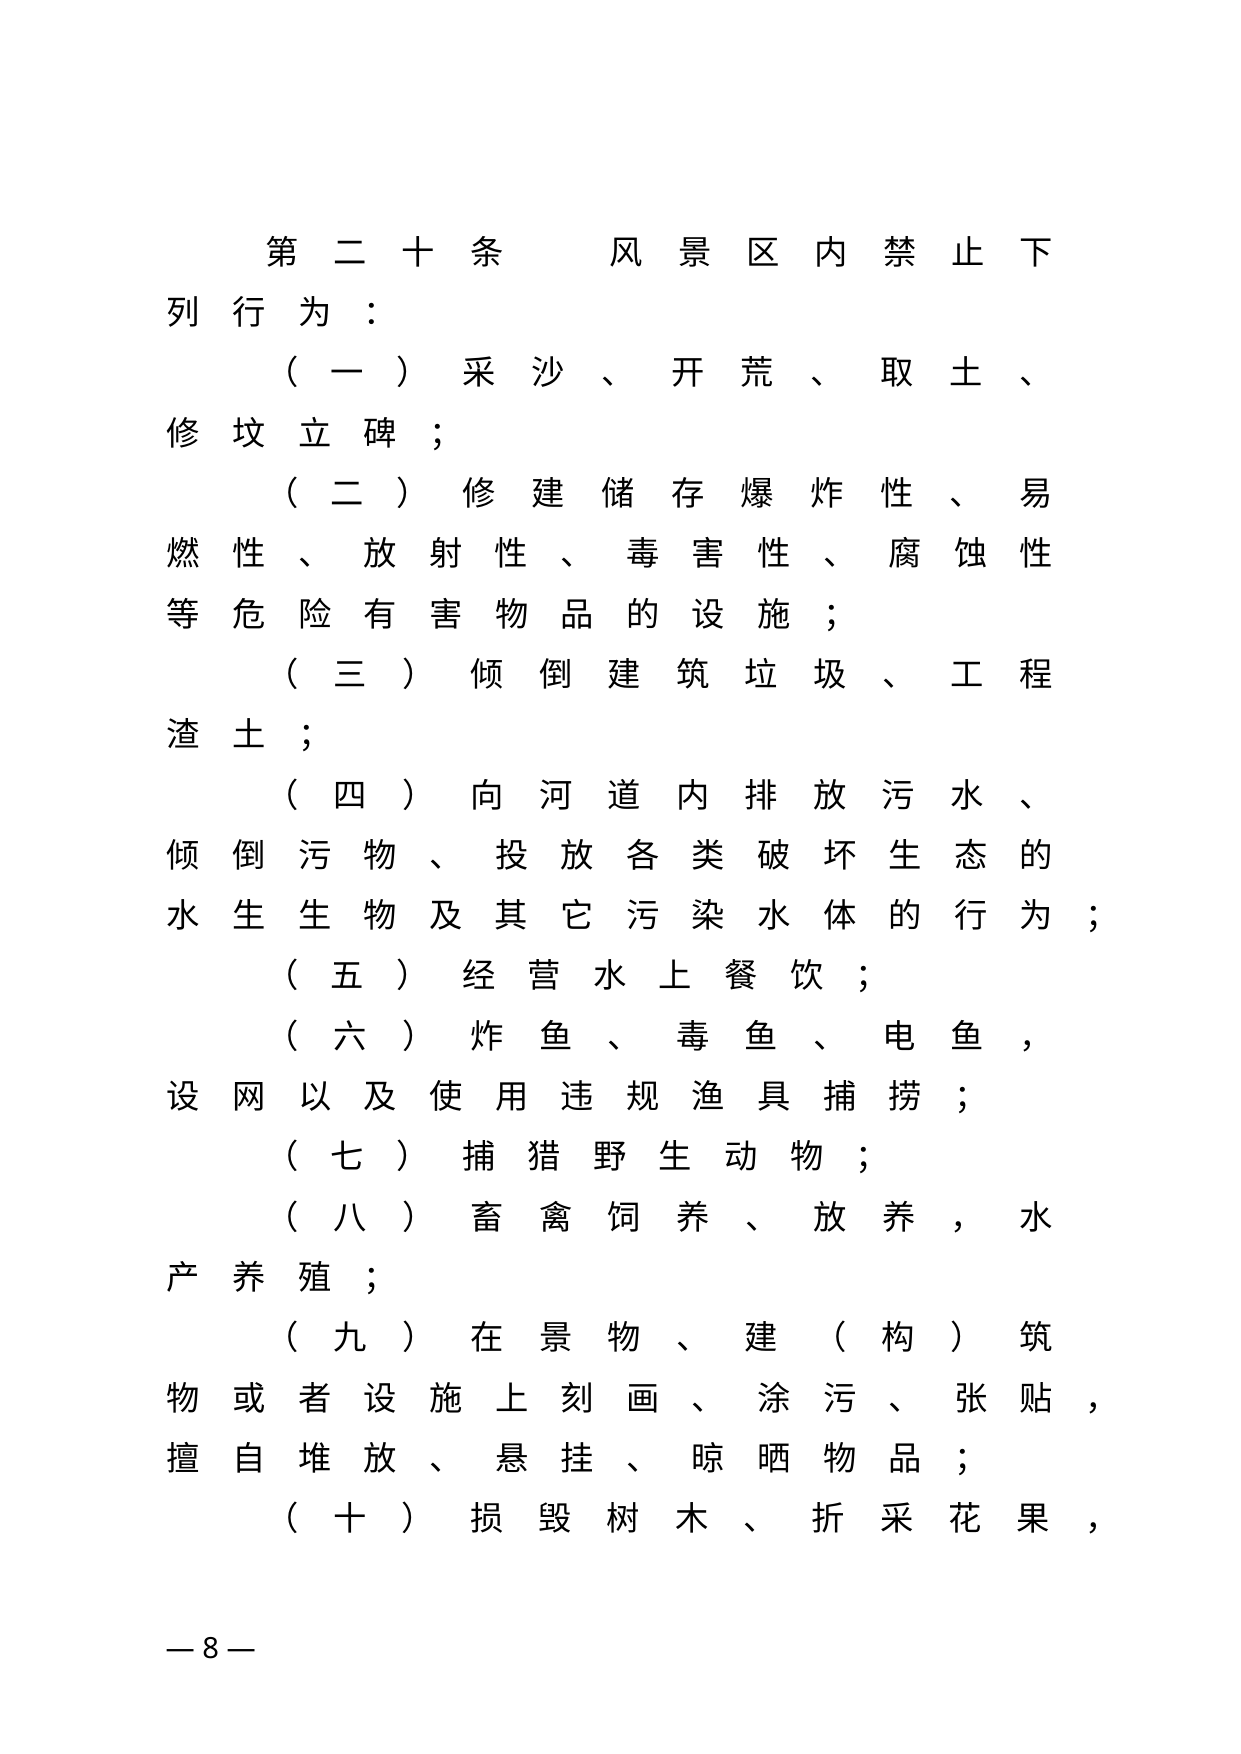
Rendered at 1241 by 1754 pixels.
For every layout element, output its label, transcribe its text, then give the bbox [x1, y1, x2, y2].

text （八）畜禽饲养、放养，水产养殖； [167, 1184, 1085, 1305]
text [167, 1486, 1085, 1546]
text （六）炸鱼、毒鱼、电鱼，设网以及使用违规渔具捕捞； [167, 1003, 1085, 1124]
text 第二十条 风景区内禁止下列行为： [167, 219, 1085, 340]
list 采沙、开荒、取土、修坟立碑； [167, 340, 1085, 461]
text （五）经营水上餐饮； [167, 943, 1085, 1003]
text （九）在景物、建（构）筑物或者设施上刻画、涂污、张贴，擅自堆放、悬挂、晾晒物品； [167, 1305, 1085, 1486]
text （四）向河道内排放污水、倾倒污物、投放各类破坏生态的水生生物及其它污染水体的行为； [167, 762, 1085, 943]
list （三）倾倒建筑垃圾、工程渣土； [167, 642, 1085, 762]
list 修建储存爆炸性、易燃性、放射性、毒害性、腐蚀性等危险有害物品的设施； [167, 461, 1085, 642]
text （七）捕猎野生动物； [167, 1124, 1085, 1184]
